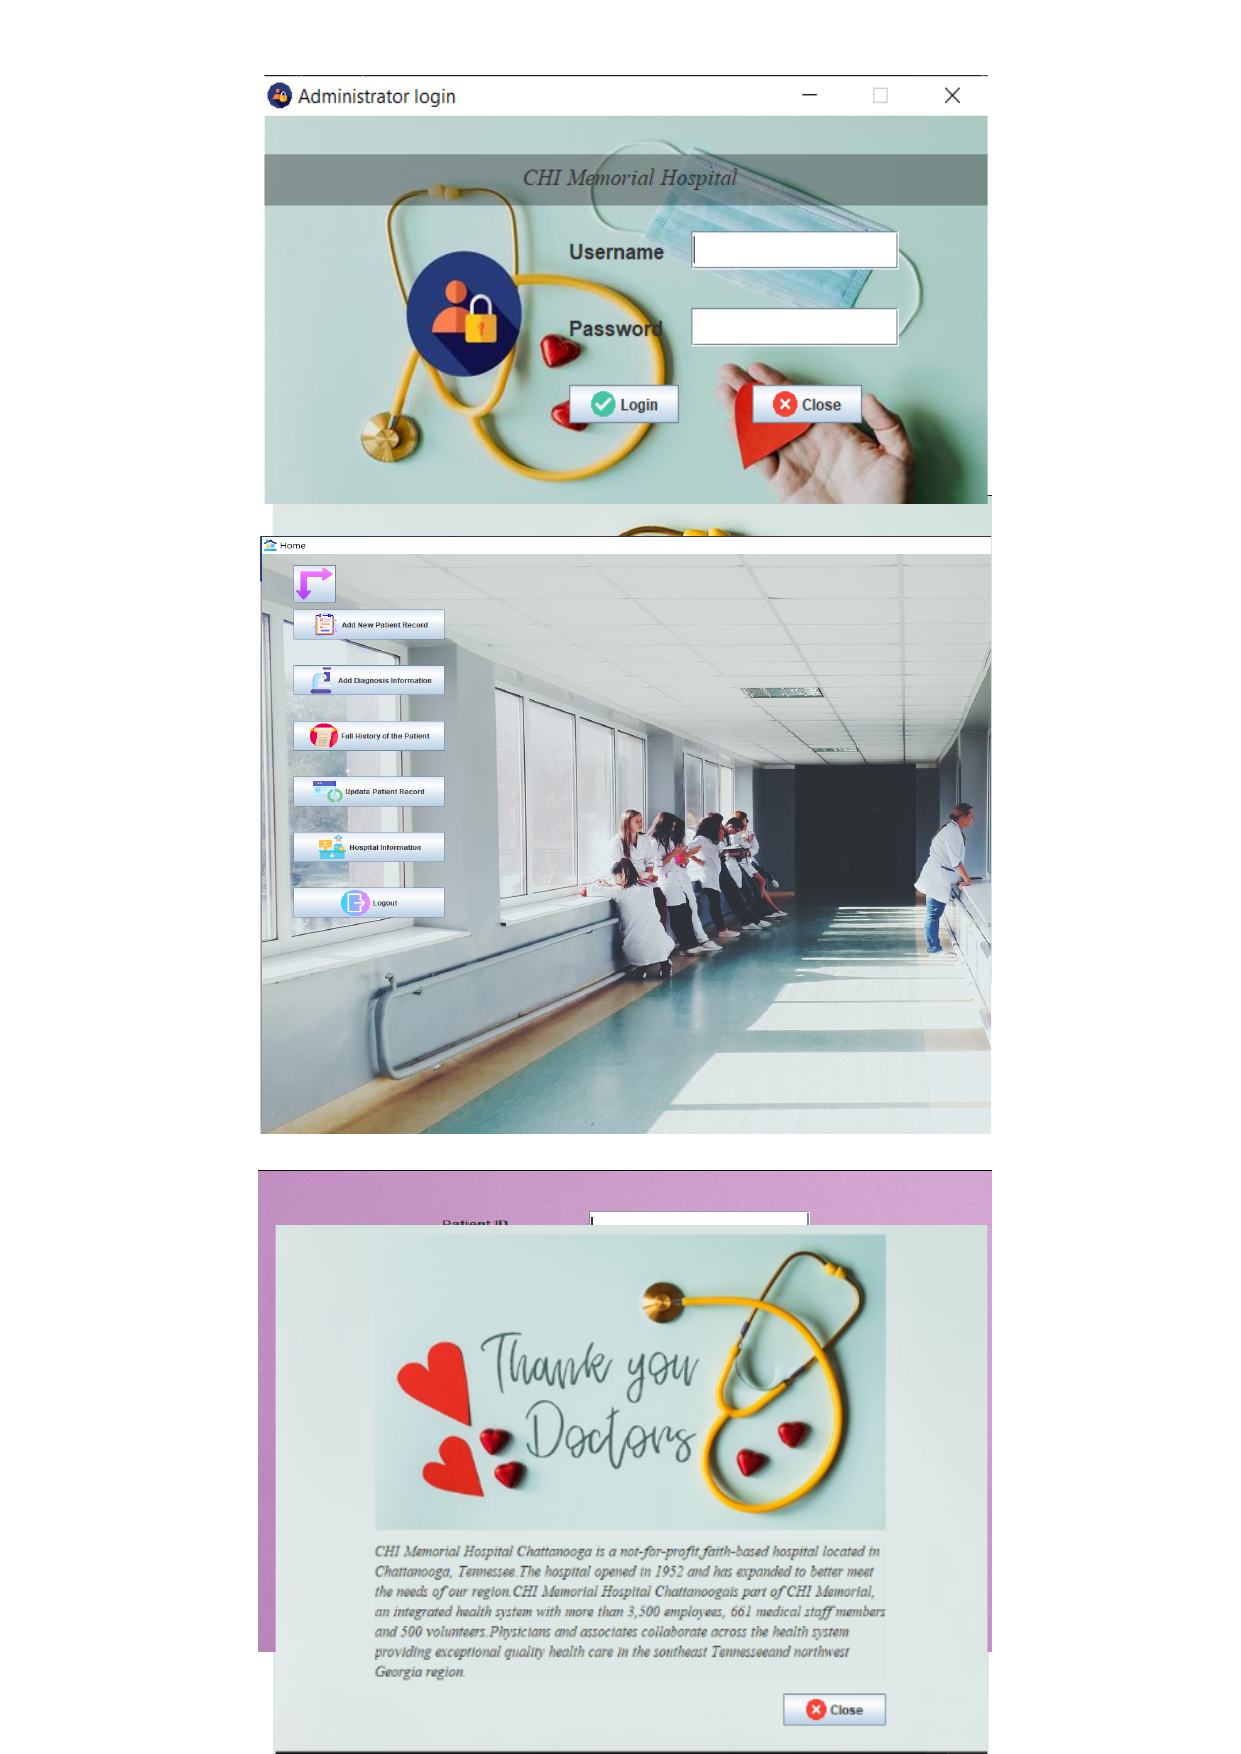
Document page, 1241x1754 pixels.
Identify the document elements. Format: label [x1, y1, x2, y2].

picture [260, 75, 992, 1134]
picture [258, 1170, 992, 1754]
